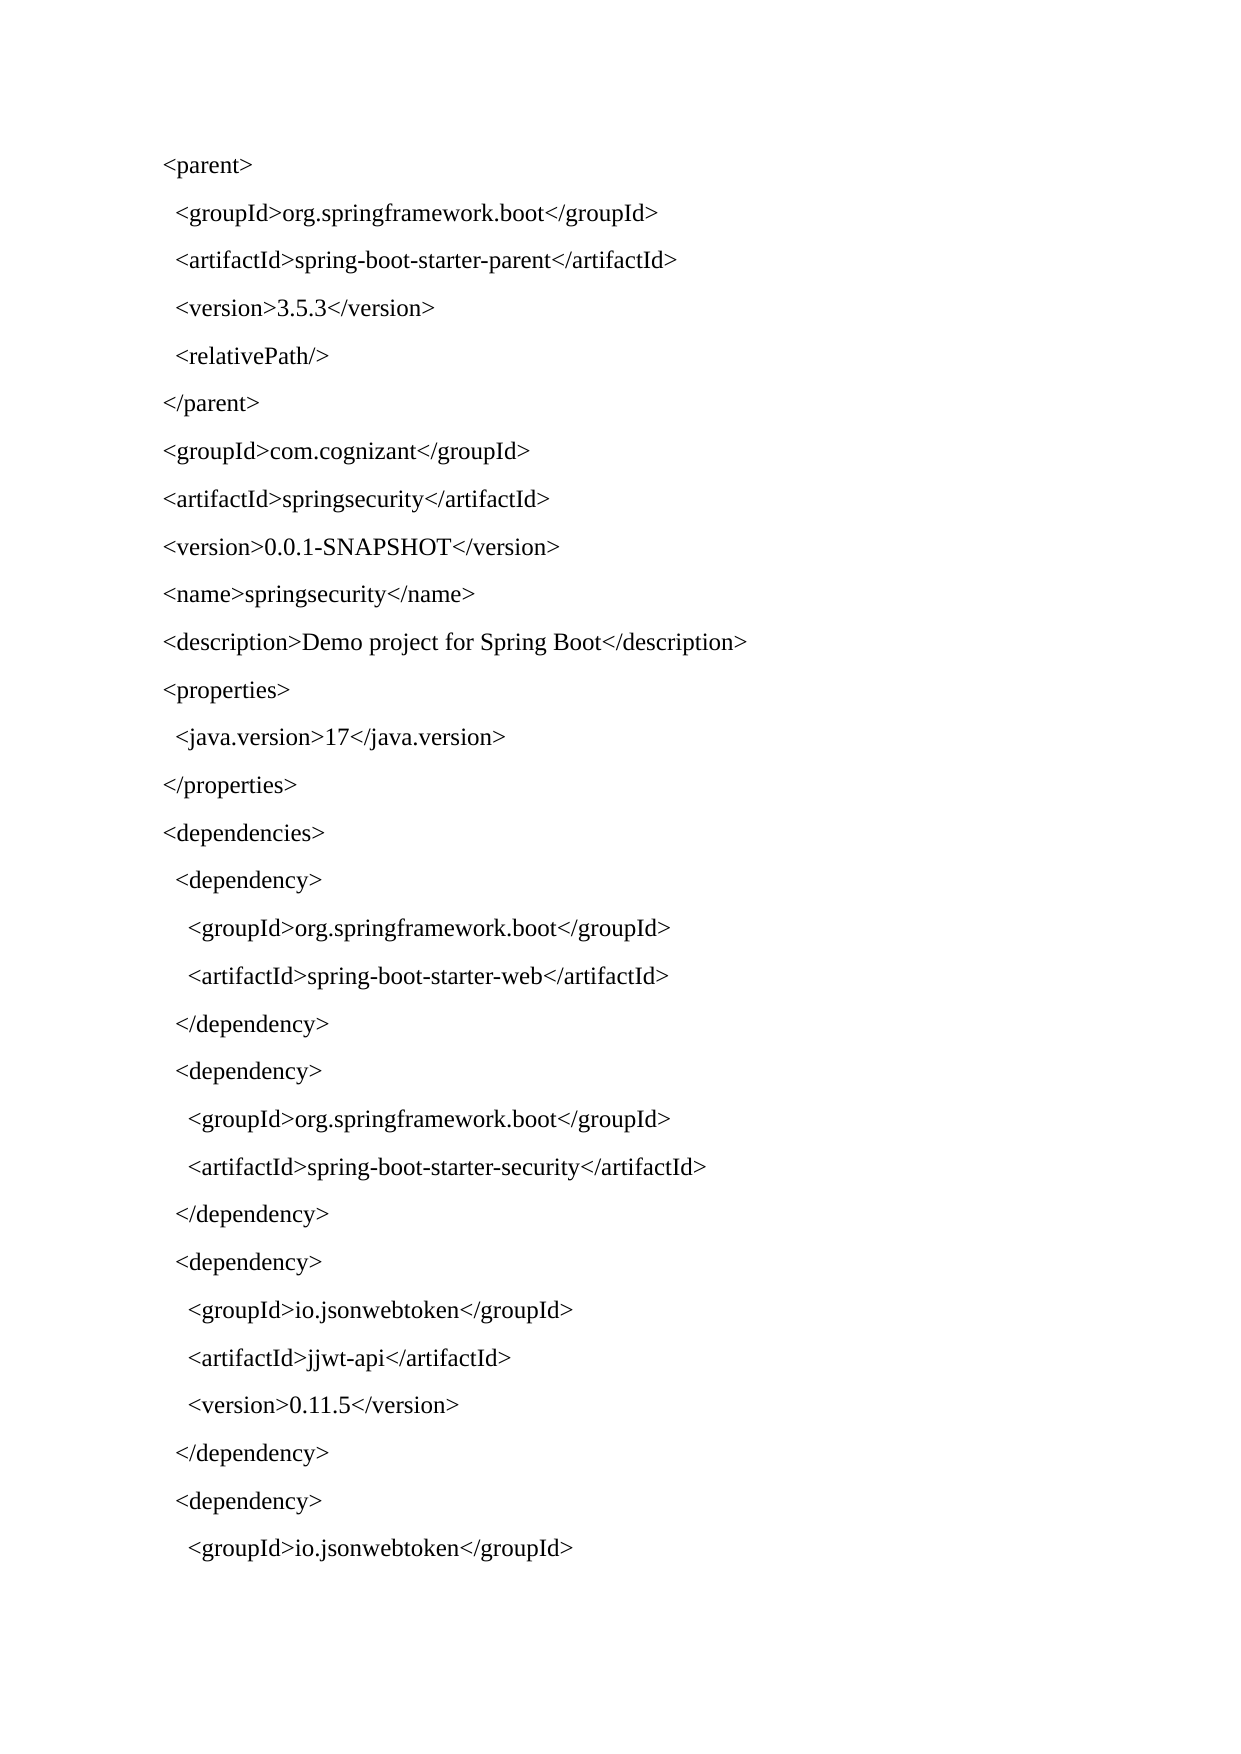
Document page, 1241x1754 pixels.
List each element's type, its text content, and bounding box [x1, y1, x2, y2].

text <java.version>17</java.version> [150, 722, 1090, 751]
text <description>Demo project for Spring Boot</description> [150, 627, 1090, 656]
text <version>3.5.3</version> [150, 293, 1090, 322]
text <groupId>com.cognizant</groupId> [150, 436, 1090, 465]
text <artifactId>jjwt-api</artifactId> [150, 1343, 1090, 1371]
text <dependency> [150, 1247, 1090, 1276]
text <groupId>org.springframework.boot</groupId> [150, 198, 1090, 226]
text </properties> [150, 770, 1090, 799]
text <parent> [150, 150, 1090, 179]
text <dependency> [150, 1056, 1090, 1085]
text <relativePath/> [150, 341, 1090, 369]
text <artifactId>spring-boot-starter-security</artifactId> [150, 1152, 1090, 1181]
text <artifactId>spring-boot-starter-web</artifactId> [150, 961, 1090, 990]
text <properties> [150, 675, 1090, 703]
text <groupId>org.springframework.boot</groupId> [150, 913, 1090, 942]
text <dependency> [150, 866, 1090, 894]
text </dependency> [150, 1438, 1090, 1467]
text <groupId>io.jsonwebtoken</groupId> [150, 1295, 1090, 1324]
text </parent> [150, 388, 1090, 417]
text </dependency> [150, 1199, 1090, 1228]
text </dependency> [150, 1009, 1090, 1037]
text <artifactId>springsecurity</artifactId> [150, 484, 1090, 513]
text <name>springsecurity</name> [150, 579, 1090, 608]
text <artifactId>spring-boot-starter-parent</artifactId> [150, 245, 1090, 274]
text <version>0.0.1-SNAPSHOT</version> [150, 532, 1090, 560]
text <dependencies> [150, 818, 1090, 847]
text <dependency> [150, 1486, 1090, 1514]
text <version>0.11.5</version> [150, 1390, 1090, 1419]
text <groupId>org.springframework.boot</groupId> [150, 1104, 1090, 1133]
text <groupId>io.jsonwebtoken</groupId> [150, 1533, 1090, 1562]
